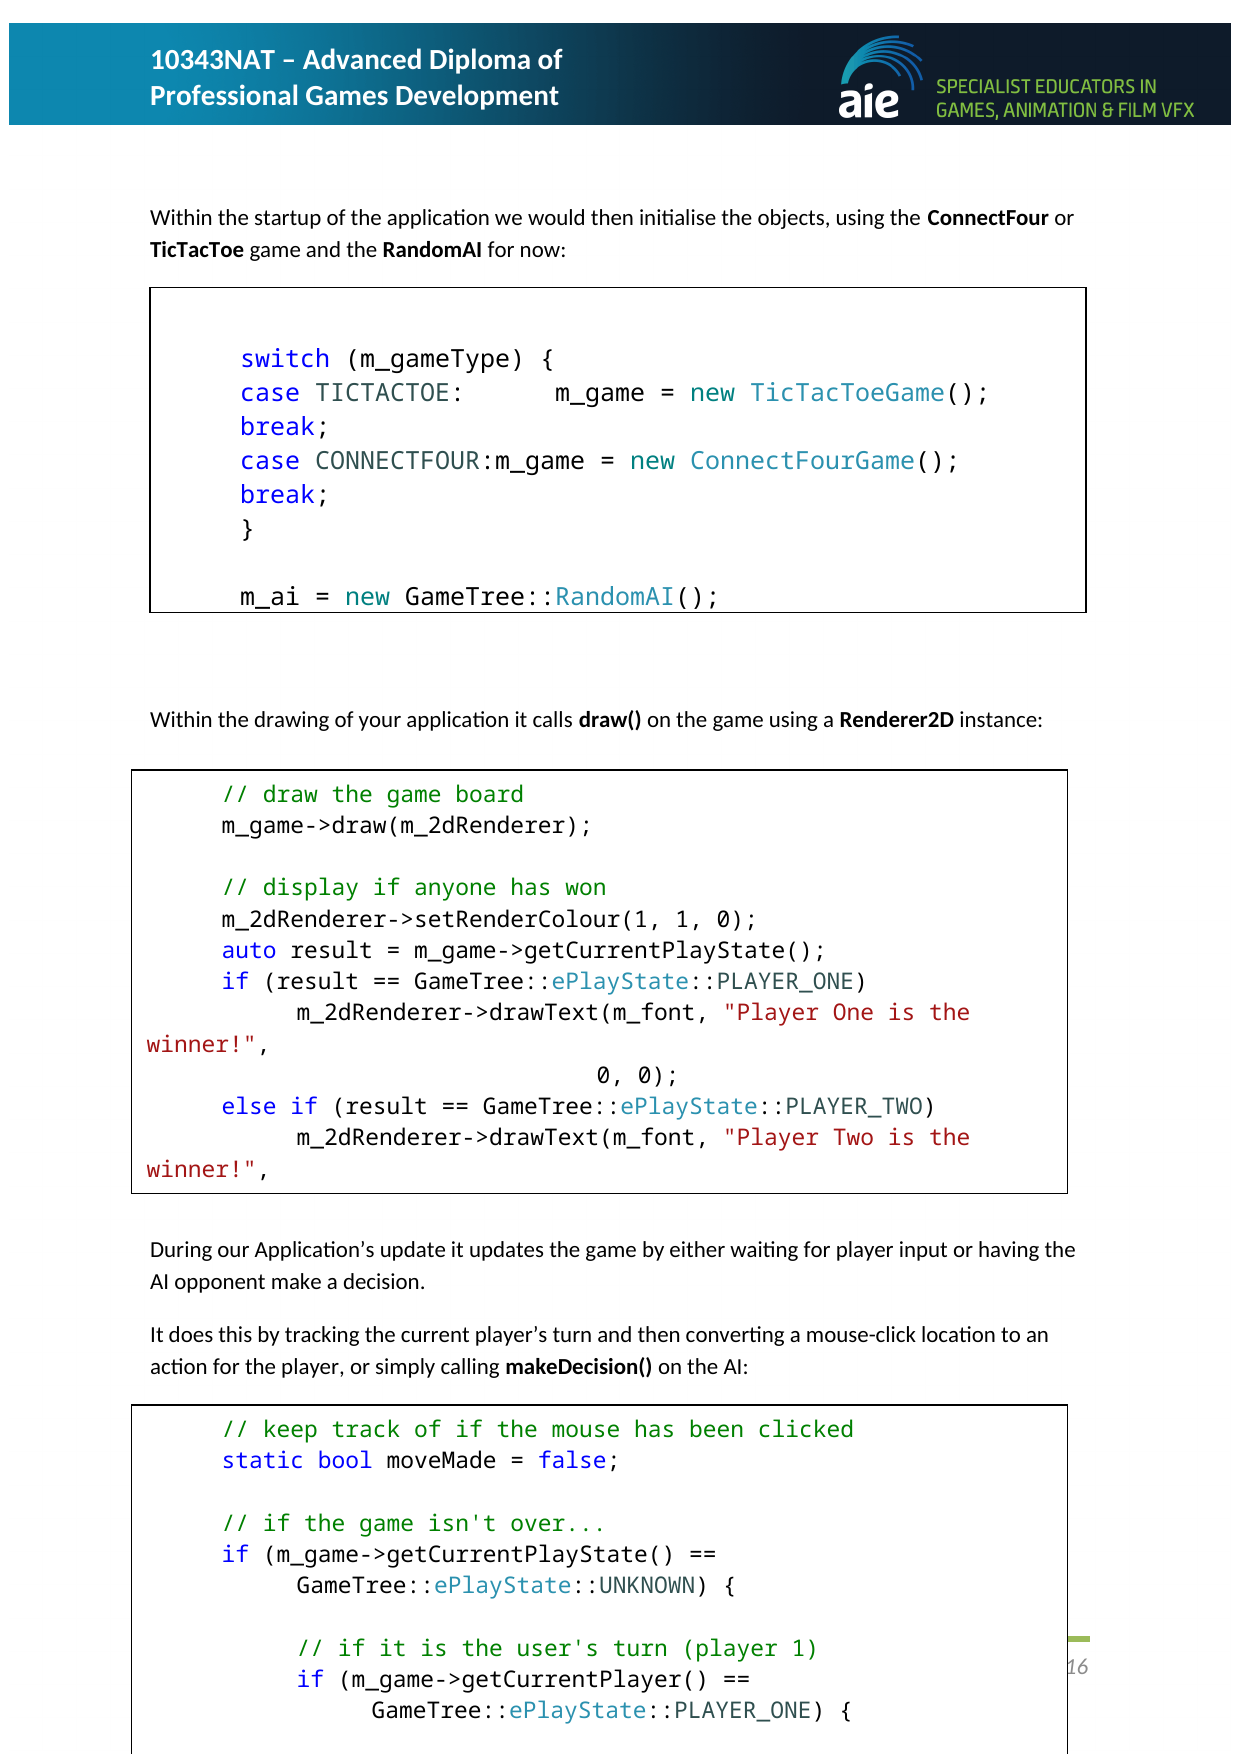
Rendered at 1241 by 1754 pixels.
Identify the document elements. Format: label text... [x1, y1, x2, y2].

text Within the startup of the application we would then initialise the objects, using the ConnectFour or TicTacToe game and the RandomAI for now: [150, 203, 1090, 263]
picture [9, 23, 1231, 1751]
text It does this by tracking the current player’s turn and then converting a mouse-click location to an action for the player, or simply calling makeDecision() on the AI: [150, 1320, 1090, 1380]
text During our Application’s update it updates the game by either waiting for player input or having the AI opponent make a decision. [150, 759, 1090, 1295]
text Within the drawing of your application it calls draw() on the game using a Renderer2D instance: [150, 706, 1090, 734]
